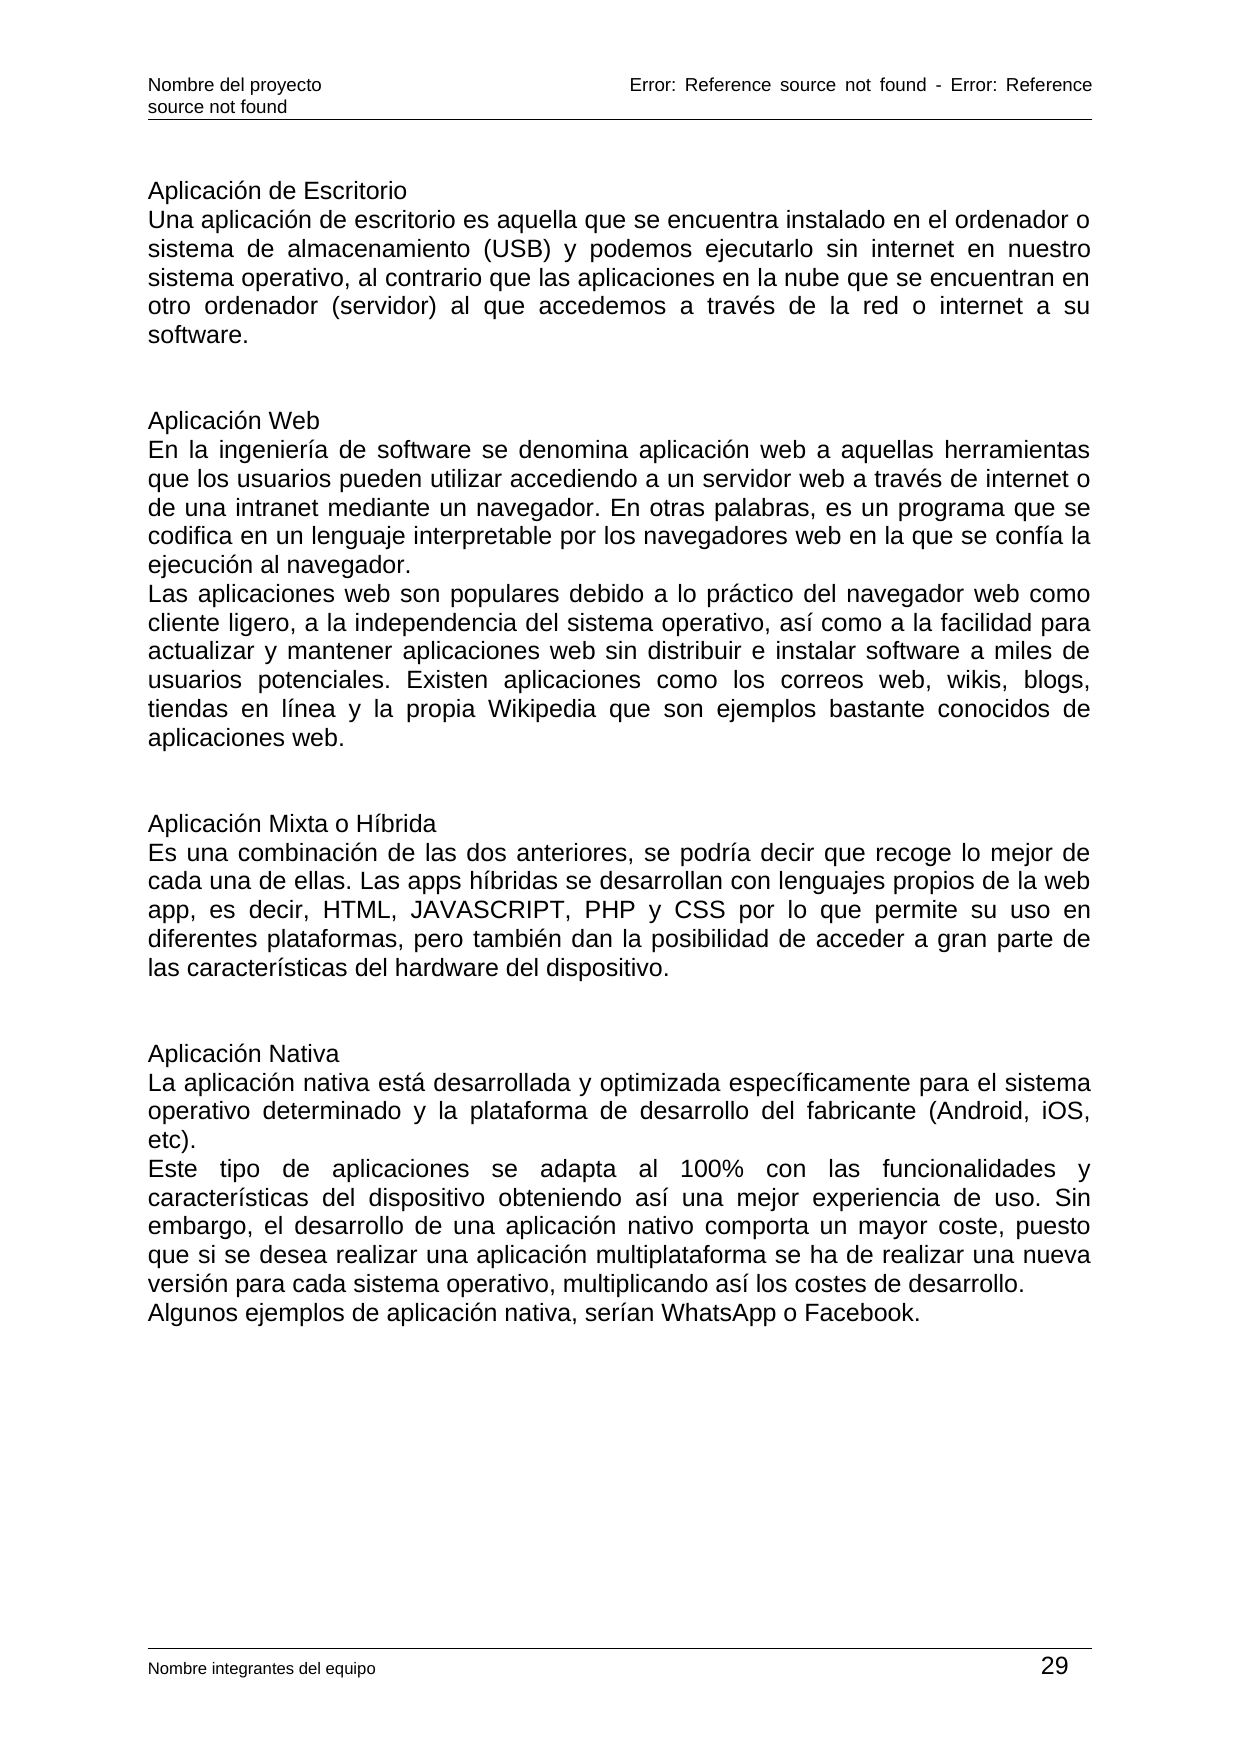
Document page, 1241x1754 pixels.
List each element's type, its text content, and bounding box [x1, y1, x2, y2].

text Aplicación Nativa [148, 1039, 1092, 1068]
text La aplicación nativa está desarrollada y optimizada específicamente para el sistema operativo determinado y la plataforma de desarrollo del fabricante (Android, iOS, etc). [148, 1068, 1092, 1154]
text Las aplicaciones web son populares debido a lo práctico del navegador web como cliente ligero, a la independencia del sistema operativo, así como a la facilidad para actualizar y mantener aplicaciones web sin distribuir e instalar software a miles de usuarios potenciales. Existen aplicaciones como los correos web, wikis, blogs, tiendas en línea y la propia Wikipedia que son ejemplos bastante conocidos de aplicaciones web. [148, 579, 1092, 751]
text Es una combinación de las dos anteriores, se podría decir que recoge lo mejor de cada una de ellas. Las apps híbridas se desarrollan con lenguajes propios de la web app, es decir, HTML, JAVASCRIPT, PHP y CSS por lo que permite su uso en diferentes plataformas, pero también dan la posibilidad de acceder a gran parte de las características del hardware del dispositivo. [148, 838, 1092, 981]
text En la ingeniería de software se denomina aplicación web a aquellas herramientas que los usuarios pueden utilizar accediendo a un servidor web a través de internet o de una intranet mediante un navegador. En otras palabras, es un programa que se codifica en un lenguaje interpretable por los navegadores web en la que se confía la ejecución al navegador. [148, 435, 1092, 579]
text Este tipo de aplicaciones se adapta al 100% con las funcionalidades y características del dispositivo obteniendo así una mejor experiencia de uso. Sin embargo, el desarrollo de una aplicación nativo comporta un mayor coste, puesto que si se desea realizar una aplicación multiplataforma se ha de realizar una nueva versión para cada sistema operativo, multiplicando así los costes de desarrollo. [148, 1154, 1092, 1298]
text Algunos ejemplos de aplicación nativa, serían WhatsApp o Facebook. [148, 1298, 1092, 1326]
text Aplicación Web [148, 406, 1092, 435]
text Una aplicación de escritorio es aquella que se encuentra instalado en el ordenador o sistema de almacenamiento (USB) y podemos ejecutarlo sin internet en nuestro sistema operativo, al contrario que las aplicaciones en la nube que se encuentran en otro ordenador (servidor) al que accedemos a través de la red o internet a su software. [148, 205, 1092, 349]
text Aplicación de Escritorio [148, 176, 1092, 205]
text Aplicación Mixta o Híbrida [148, 809, 1092, 838]
